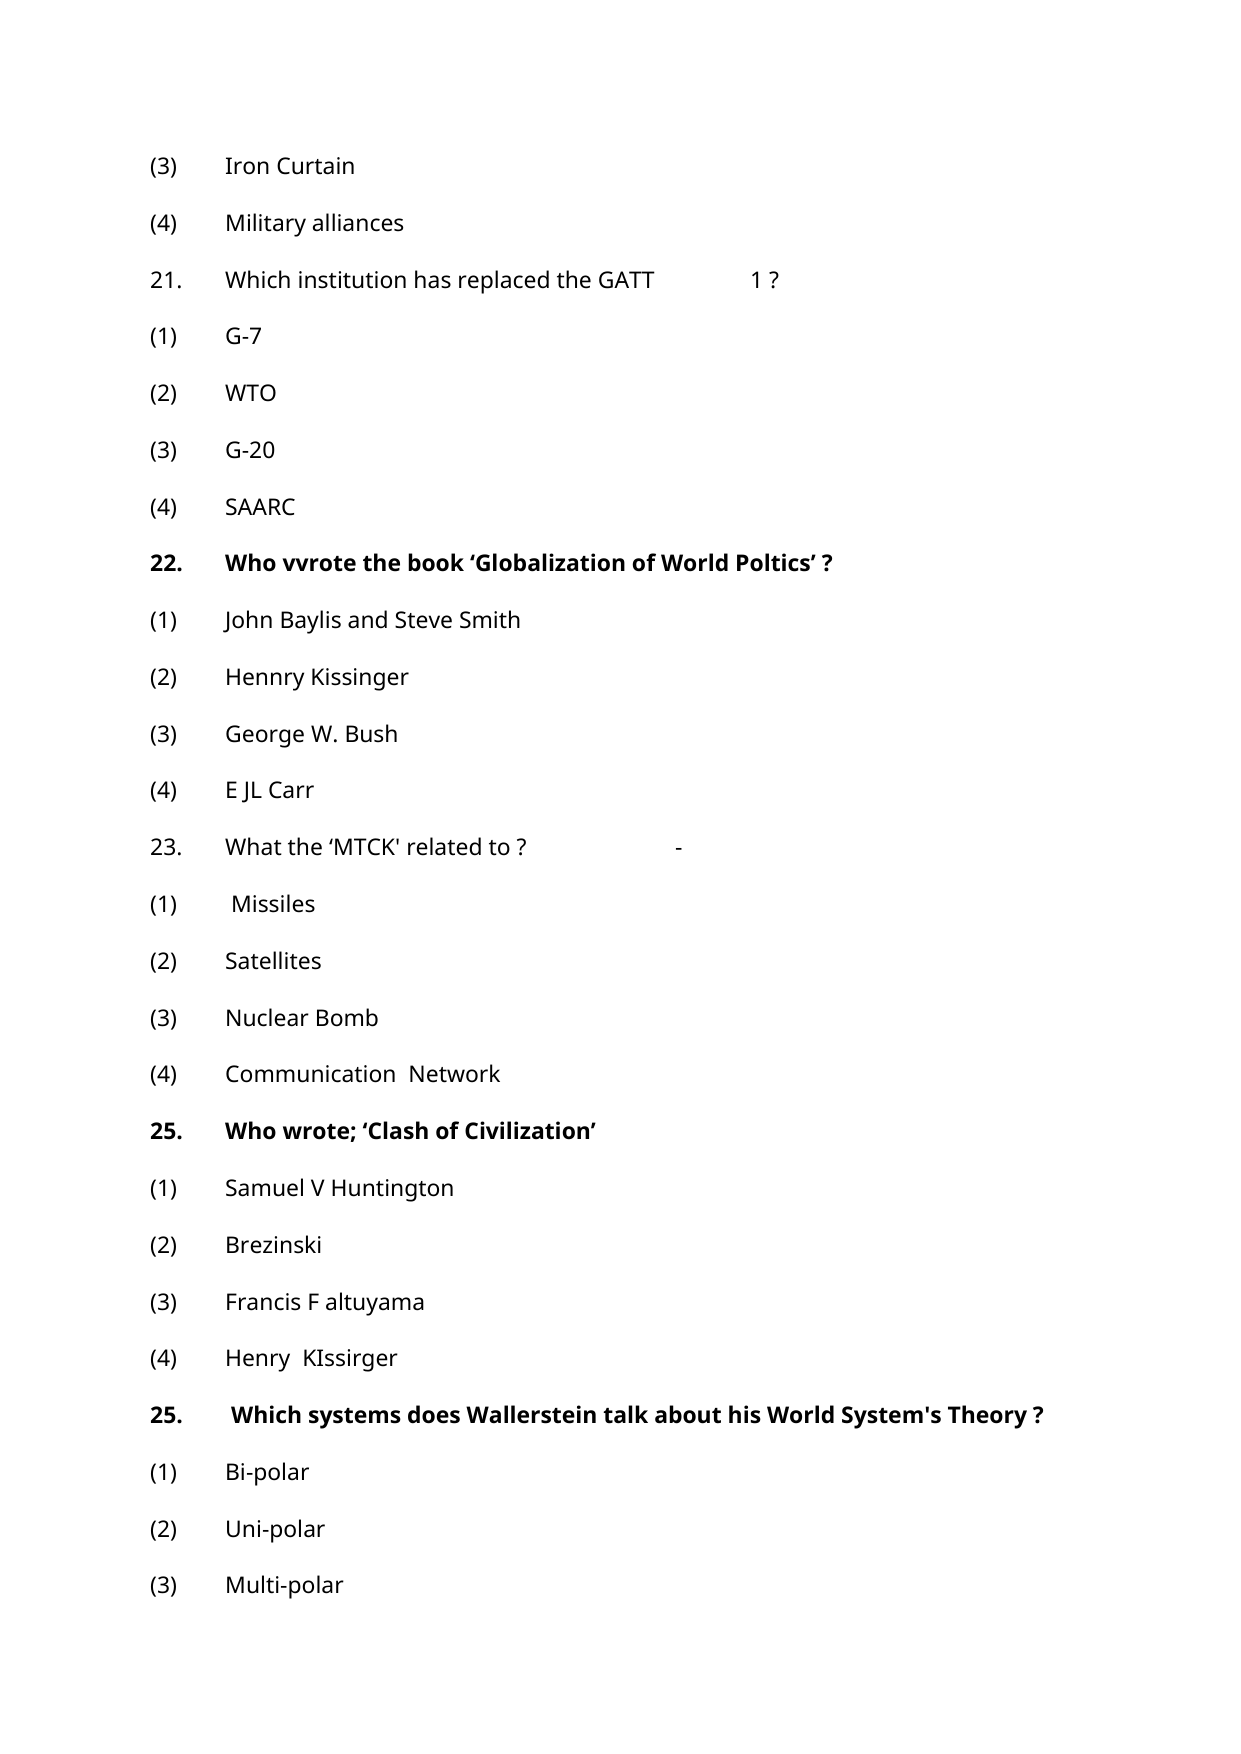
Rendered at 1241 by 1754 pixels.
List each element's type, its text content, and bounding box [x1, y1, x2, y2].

text (2) Hennry Kissinger [150, 661, 1090, 692]
text (2) Brezinski [150, 1229, 1090, 1260]
text (1) Missiles [150, 888, 1090, 919]
text 25. Who wrote; ‘Clash of Civilization’ [150, 1115, 1090, 1146]
text (2) Uni-polar [150, 1512, 1090, 1544]
text (2) Satellites [150, 945, 1090, 976]
text 21. Which institution has replaced the GATT 1 ? [150, 263, 1090, 295]
text (3) Multi-polar [150, 1569, 1090, 1601]
text 23. What the ‘MTCK' related to ? - [150, 831, 1090, 862]
text (4) Henry KIssirger [150, 1342, 1090, 1373]
text (4) Communication Network [150, 1058, 1090, 1089]
text 25. Which systems does Wallerstein talk about his World System's Theory ? [150, 1399, 1090, 1430]
text (1) Bi-polar [150, 1456, 1090, 1487]
text (3) Nuclear Bomb [150, 1002, 1090, 1033]
text (4) SAARC [150, 491, 1090, 522]
text (4) Military alliances [150, 207, 1090, 238]
text (1) Samuel V Huntington [150, 1172, 1090, 1203]
text (1) John Baylis and Steve Smith [150, 604, 1090, 635]
text (3) Iron Curtain [150, 150, 1090, 181]
text 22. Who vvrote the book ‘Globalization of World Poltics’ ? [150, 547, 1090, 579]
text (3) George W. Bush [150, 718, 1090, 749]
text (2) WTO [150, 377, 1090, 408]
text (3) G-20 [150, 434, 1090, 465]
text (4) E JL Carr [150, 774, 1090, 806]
text (1) G-7 [150, 320, 1090, 352]
text (3) Francis F altuyama [150, 1285, 1090, 1317]
